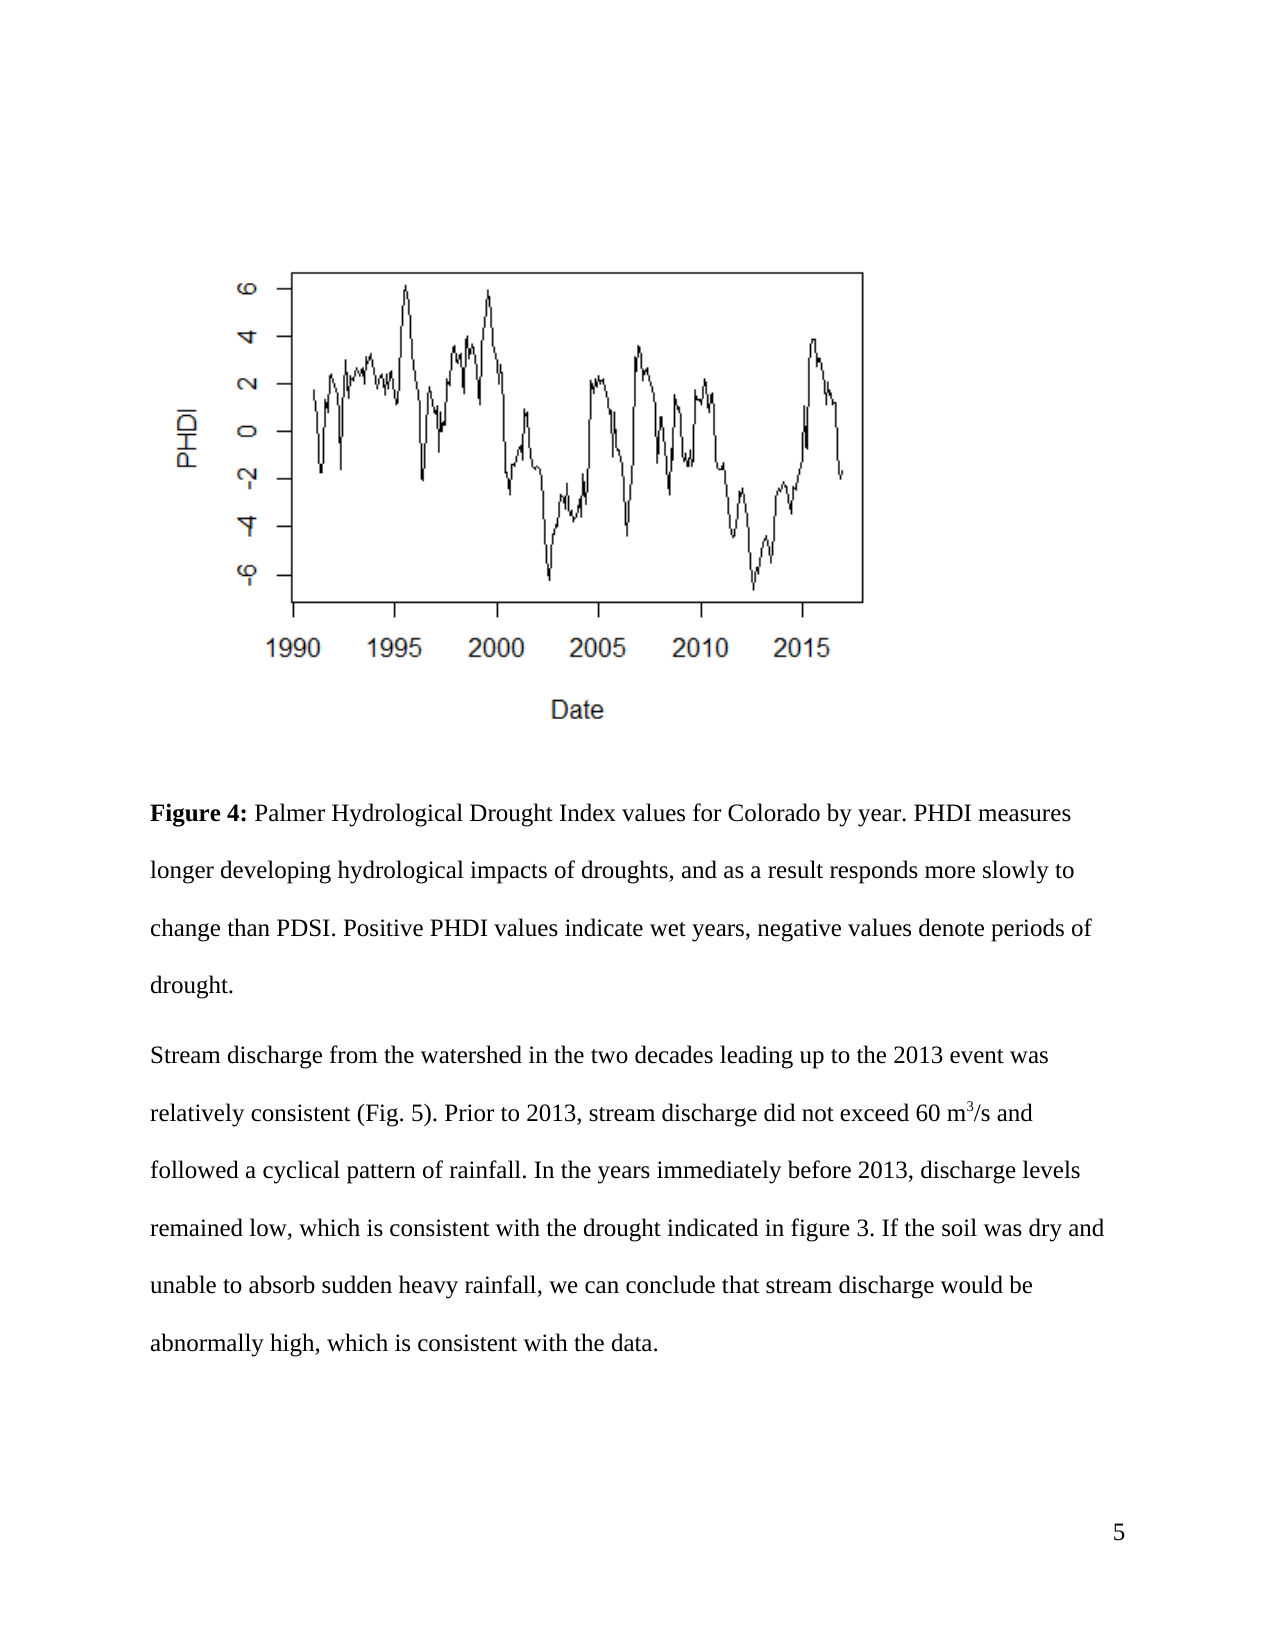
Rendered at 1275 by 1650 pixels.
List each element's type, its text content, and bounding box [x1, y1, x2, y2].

picture [168, 150, 927, 757]
text Figure 4: Palmer Hydrological Drought Index values for Colorado by year. PHDI measures longer developing hydrological impacts of droughts, and as a result responds more slowly to change than PDSI. Positive PHDI values indicate wet years, negative values denote periods of drought. [150, 798, 1125, 999]
text Stream discharge from the watershed in the two decades leading up to the 2013 event was relatively consistent (Fig. 5). Prior to 2013, stream discharge did not exceed 60 m3/s and followed a cyclical pattern of rainfall. In the years immediately before 2013, discharge levels remained low, which is consistent with the drought indicated in figure 3. If the soil was dry and unable to absorb sudden heavy rainfall, we can conclude that stream discharge would be abnormally high, which is consistent with the data. [150, 1040, 1125, 1356]
